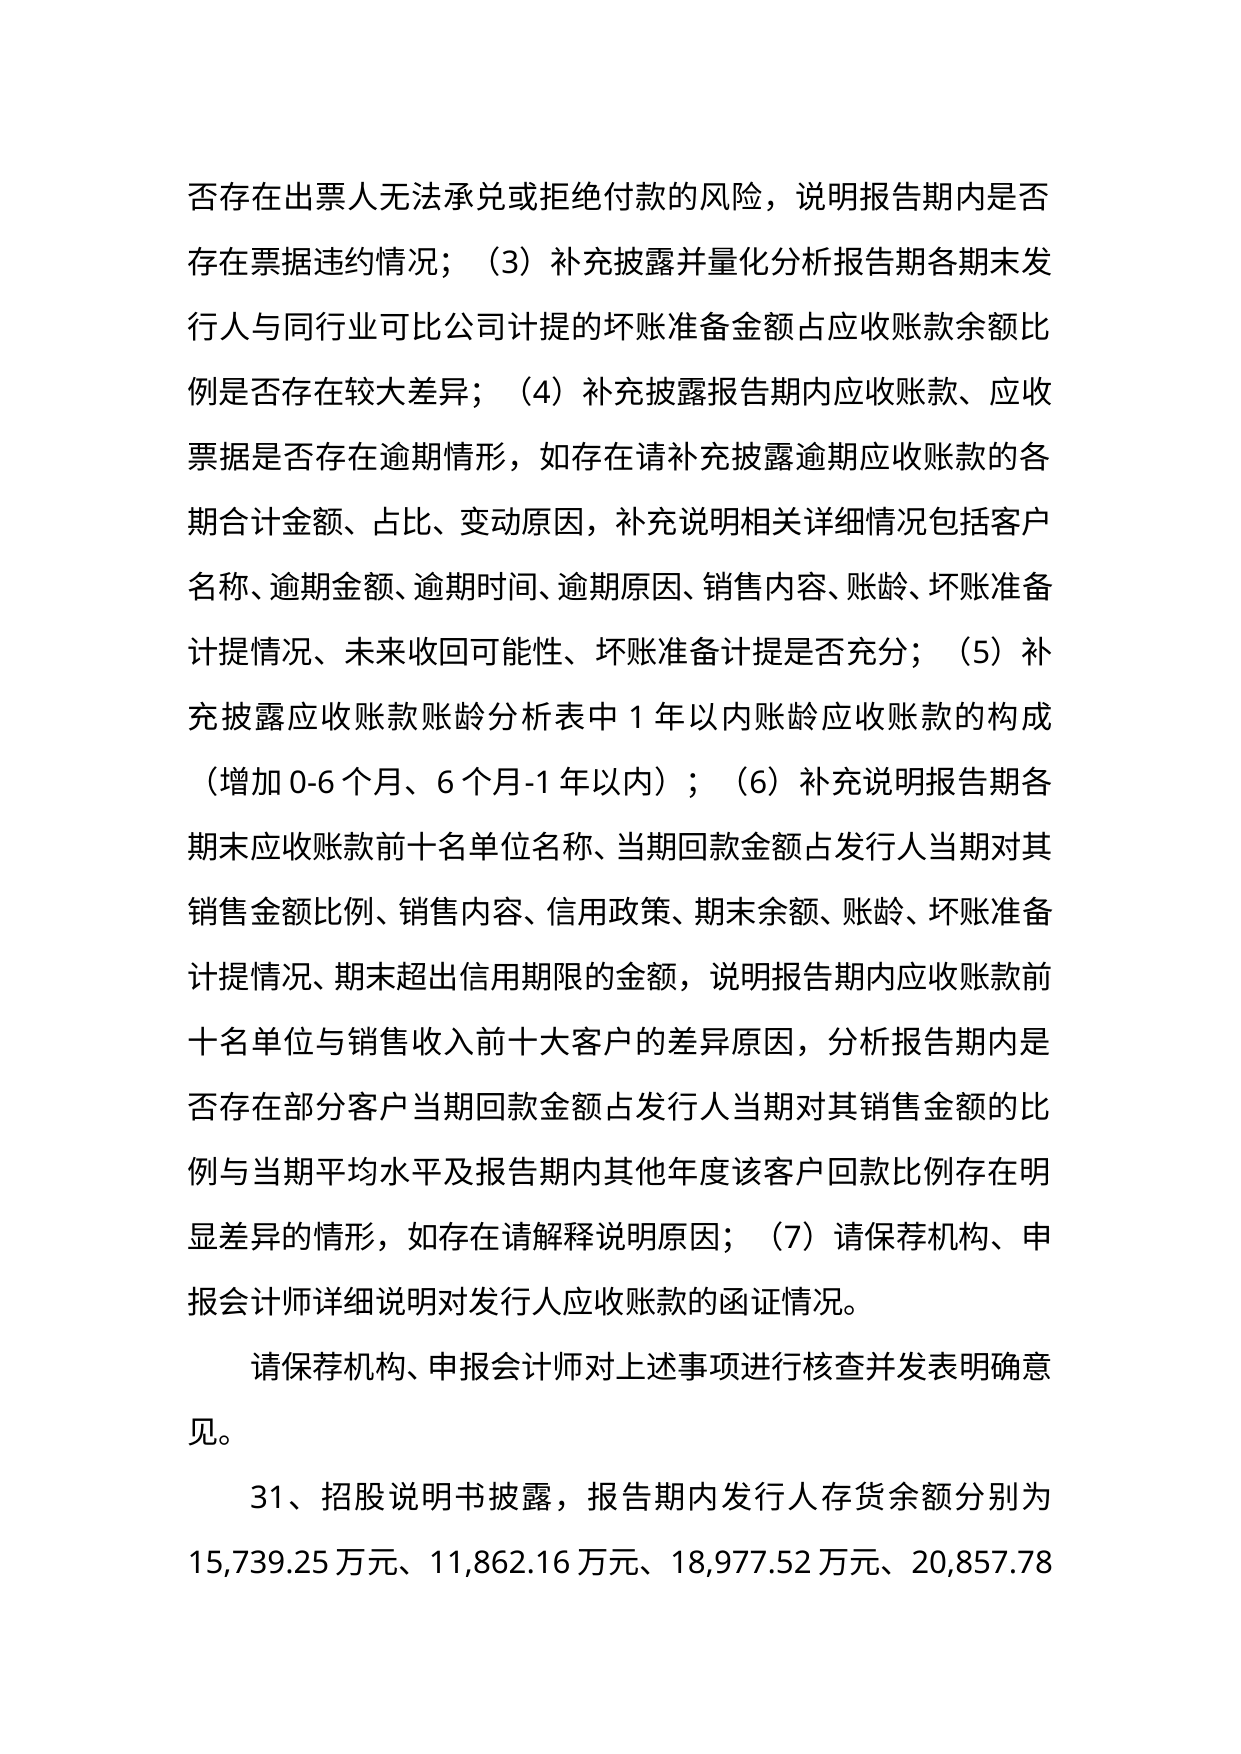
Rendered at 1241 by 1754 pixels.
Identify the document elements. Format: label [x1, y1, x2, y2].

text [187, 162, 1053, 1592]
